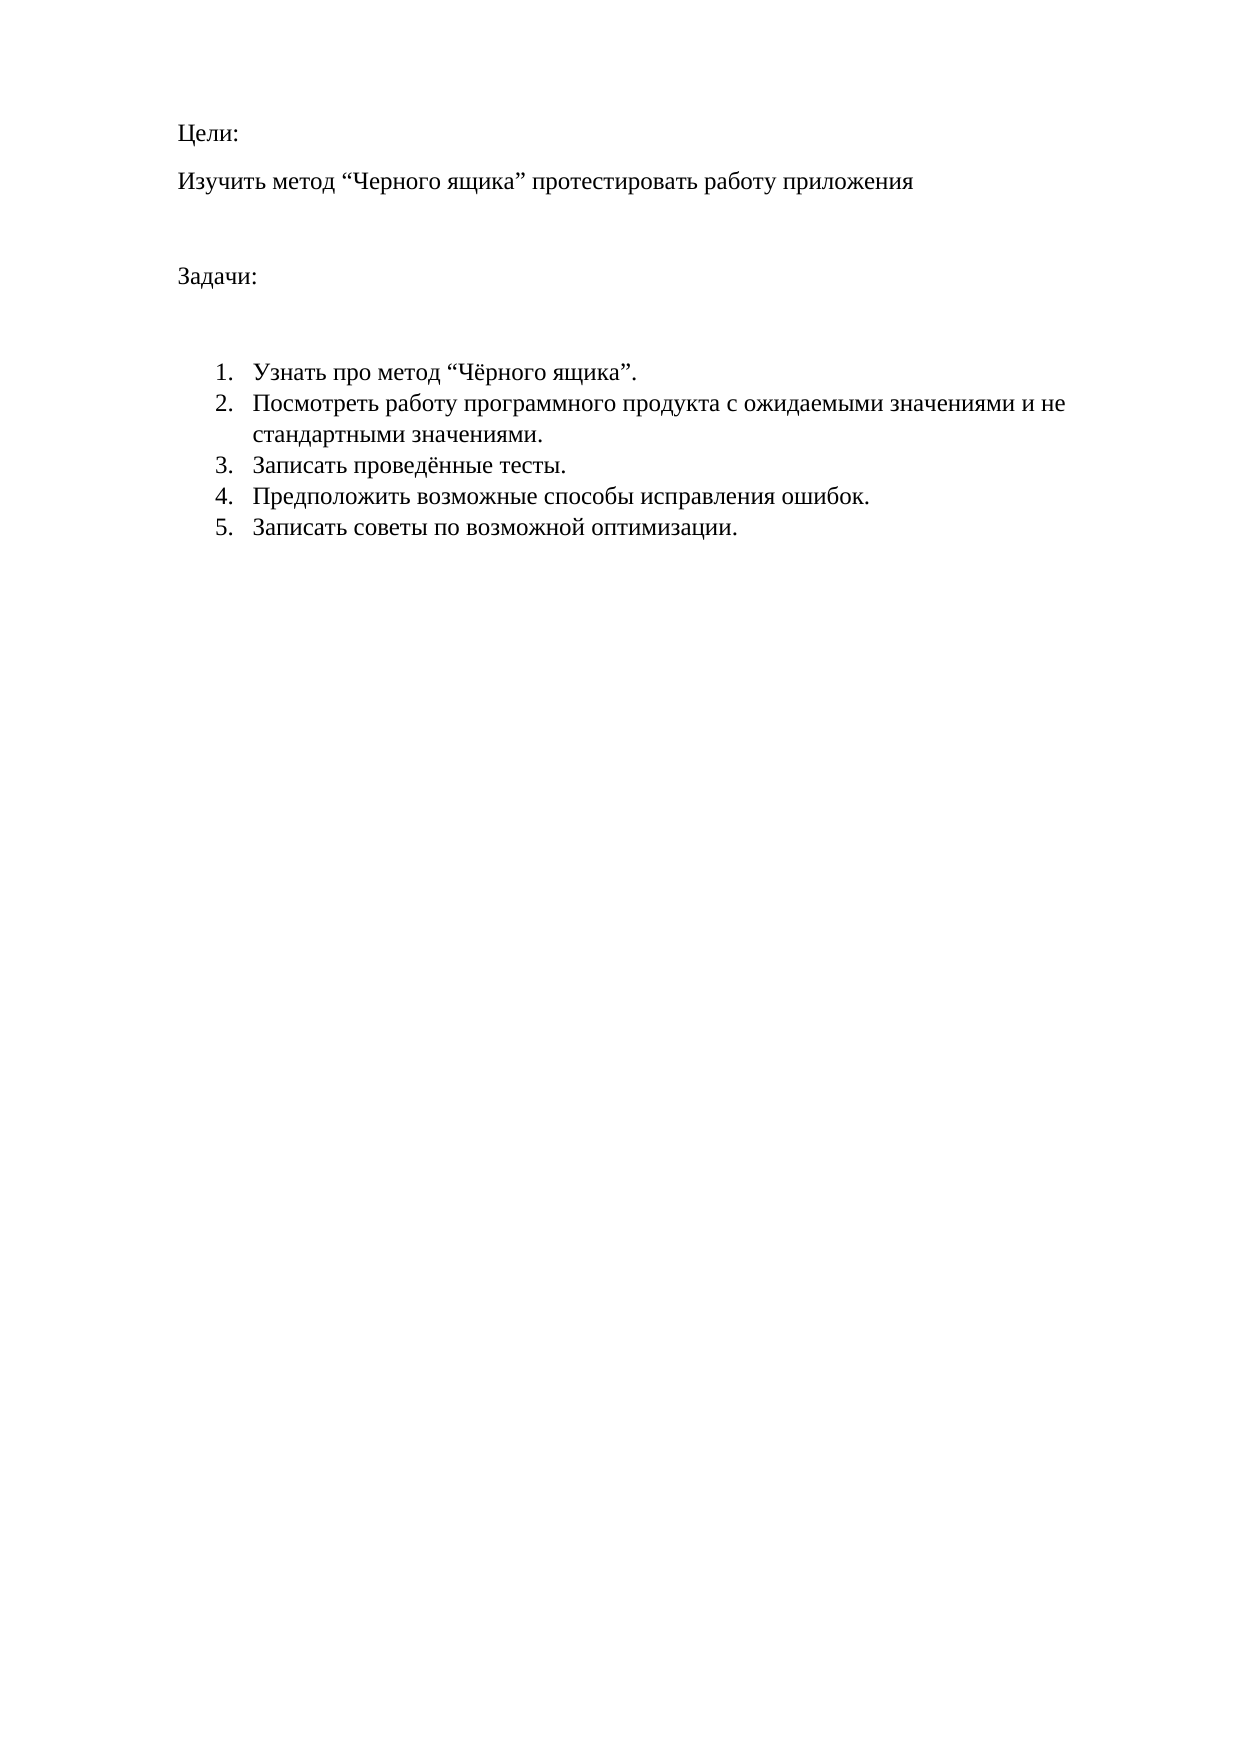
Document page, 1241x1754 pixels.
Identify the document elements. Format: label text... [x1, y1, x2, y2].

text Задачи: [177, 261, 1152, 290]
list Посмотреть работу программного продукта с ожидаемыми значениями и не стандартными значениями. [215, 388, 1152, 447]
list Узнать про метод “Чёрного ящика”. [215, 357, 1152, 385]
list Предположить возможные способы исправления ошибок. [215, 481, 1152, 509]
list Записать проведённые тесты. [215, 450, 1152, 478]
text Изучить метод “Черного ящика” протестировать работу приложения [177, 166, 1152, 194]
text Цели: [177, 118, 1152, 147]
list Записать советы по возможной оптимизации. [215, 512, 1152, 541]
